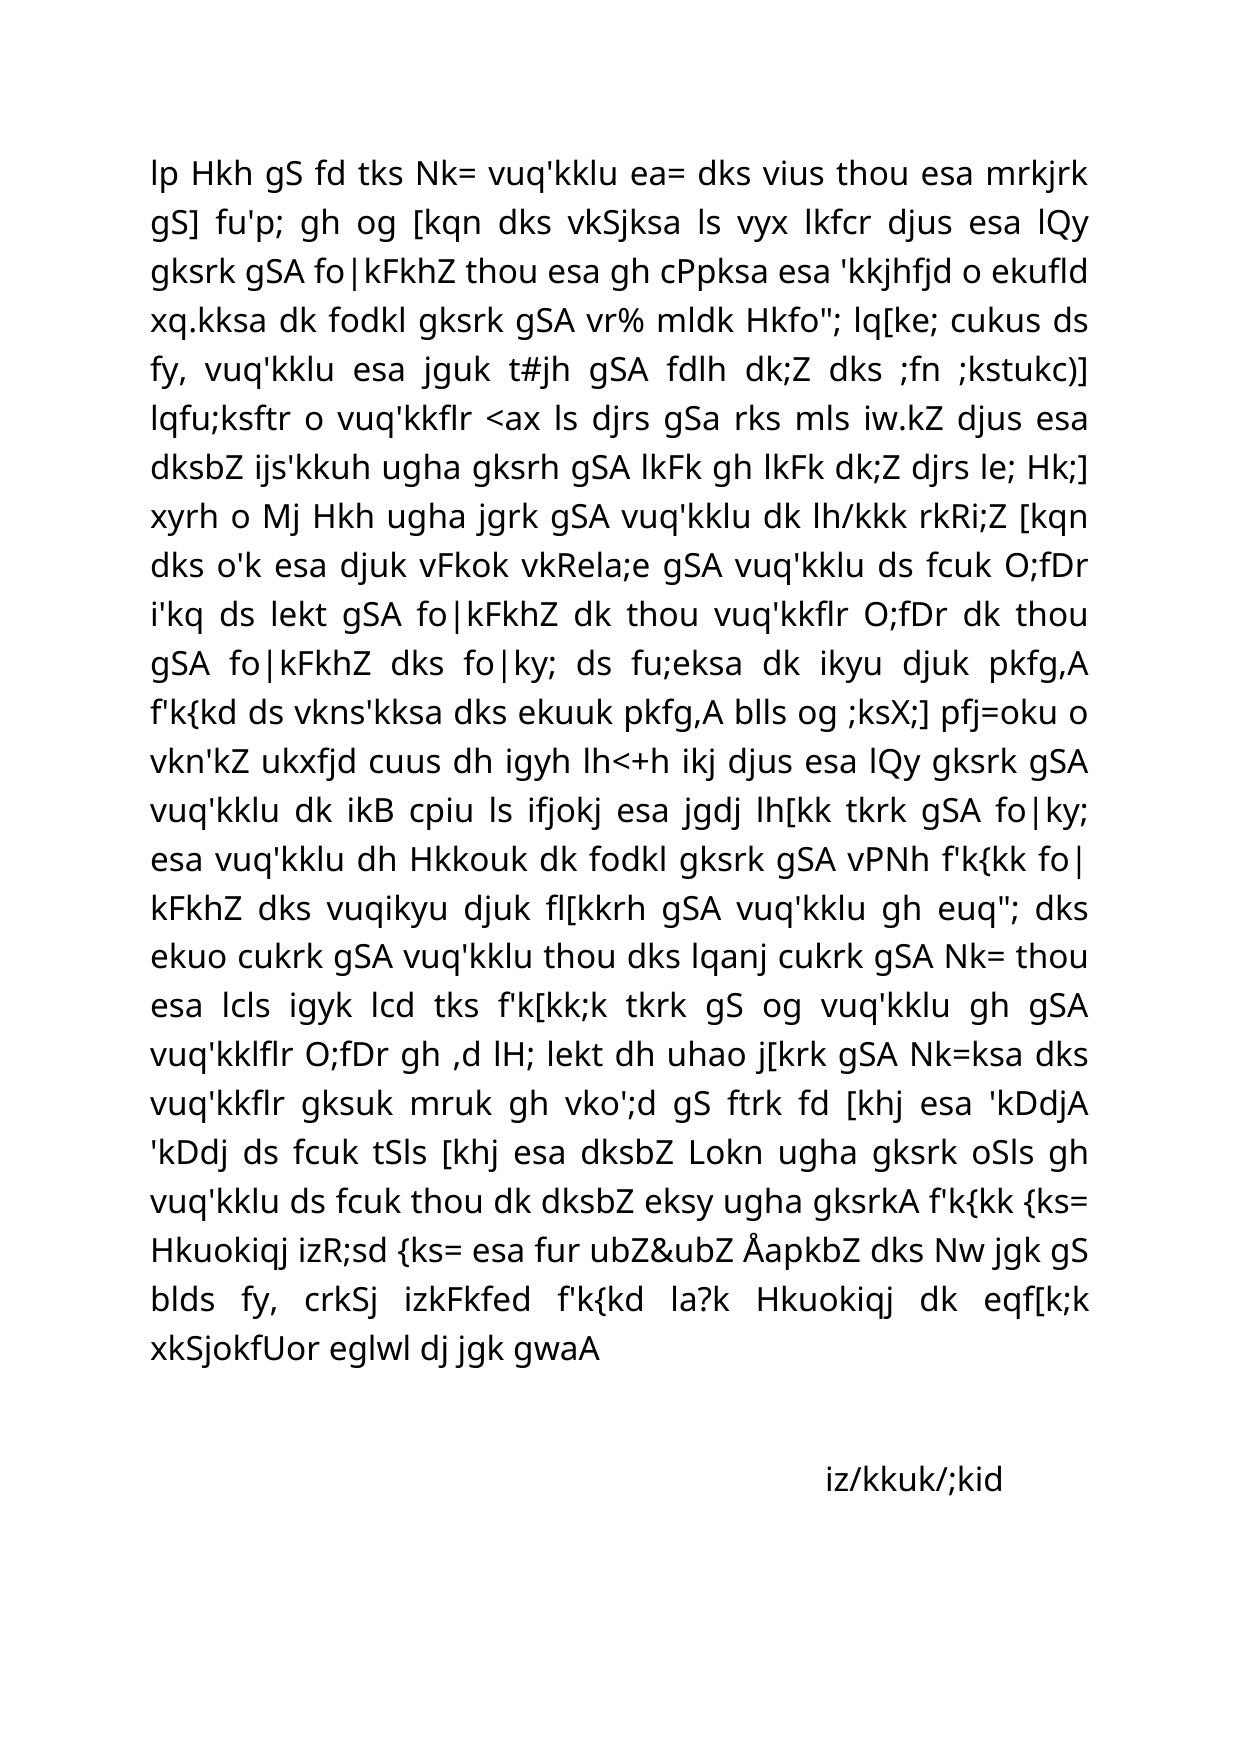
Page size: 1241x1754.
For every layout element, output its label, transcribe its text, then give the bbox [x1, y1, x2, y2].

text iz/kkuk/;kid [150, 1456, 1090, 1502]
text lp Hkh gS fd tks Nk= vuq'kklu ea= dks vius thou esa mrkjrk gS] fu'p; gh og [kqn dks vkSjksa ls vyx lkfcr djus esa lQy gksrk gSA fo|kFkhZ thou esa gh cPpksa esa 'kkjhfjd o ekufld xq.kksa dk fodkl gksrk gSA vr% mldk Hkfo"; lq[ke; cukus ds fy, vuq'kklu esa jguk t#jh gSA fdlh dk;Z dks ;fn ;kstukc)] lqfu;ksftr o vuq'kkflr <ax ls djrs gSa rks mls iw.kZ djus esa dksbZ ijs'kkuh ugha gksrh gSA lkFk gh lkFk dk;Z djrs le; Hk;] xyrh o Mj Hkh ugha jgrk gSA vuq'kklu dk lh/kkk rkRi;Z [kqn dks o'k esa djuk vFkok vkRela;e gSA vuq'kklu ds fcuk O;fDr i'kq ds lekt gSA fo|kFkhZ dk thou vuq'kkflr O;fDr dk thou gSA fo|kFkhZ dks fo|ky; ds fu;eksa dk ikyu djuk pkfg,A f'k{kd ds vkns'kksa dks ekuuk pkfg,A blls og ;ksX;] pfj=oku o vkn'kZ ukxfjd cuus dh igyh lh<+h ikj djus esa lQy gksrk gSA vuq'kklu dk ikB cpiu ls ifjokj esa jgdj lh[kk tkrk gSA fo|ky; esa vuq'kklu dh Hkkouk dk fodkl gksrk gSA vPNh f'k{kk fo|kFkhZ dks vuqikyu djuk fl[kkrh gSA vuq'kklu gh euq"; dks ekuo cukrk gSA vuq'kklu thou dks lqanj cukrk gSA Nk= thou esa lcls igyk lcd tks f'k[kk;k tkrk gS og vuq'kklu gh gSA vuq'kklflr O;fDr gh ,d lH; lekt dh uhao j[krk gSA Nk=ksa dks vuq'kkflr gksuk mruk gh vko';d gS ftrk fd [khj esa 'kDdjA 'kDdj ds fcuk tSls [khj esa dksbZ Lokn ugha gksrk oSls gh vuq'kklu ds fcuk thou dk dksbZ eksy ugha gksrkA f'k{kk {ks= Hkuokiqj izR;sd {ks= esa fur ubZ&ubZ ÅapkbZ dks Nw jgk gS blds fy, crkSj izkFkfed f'k{kd la?k Hkuokiqj dk eqf[k;k xkSjokfUor eglwl dj jgk gwaA [150, 150, 1090, 1370]
